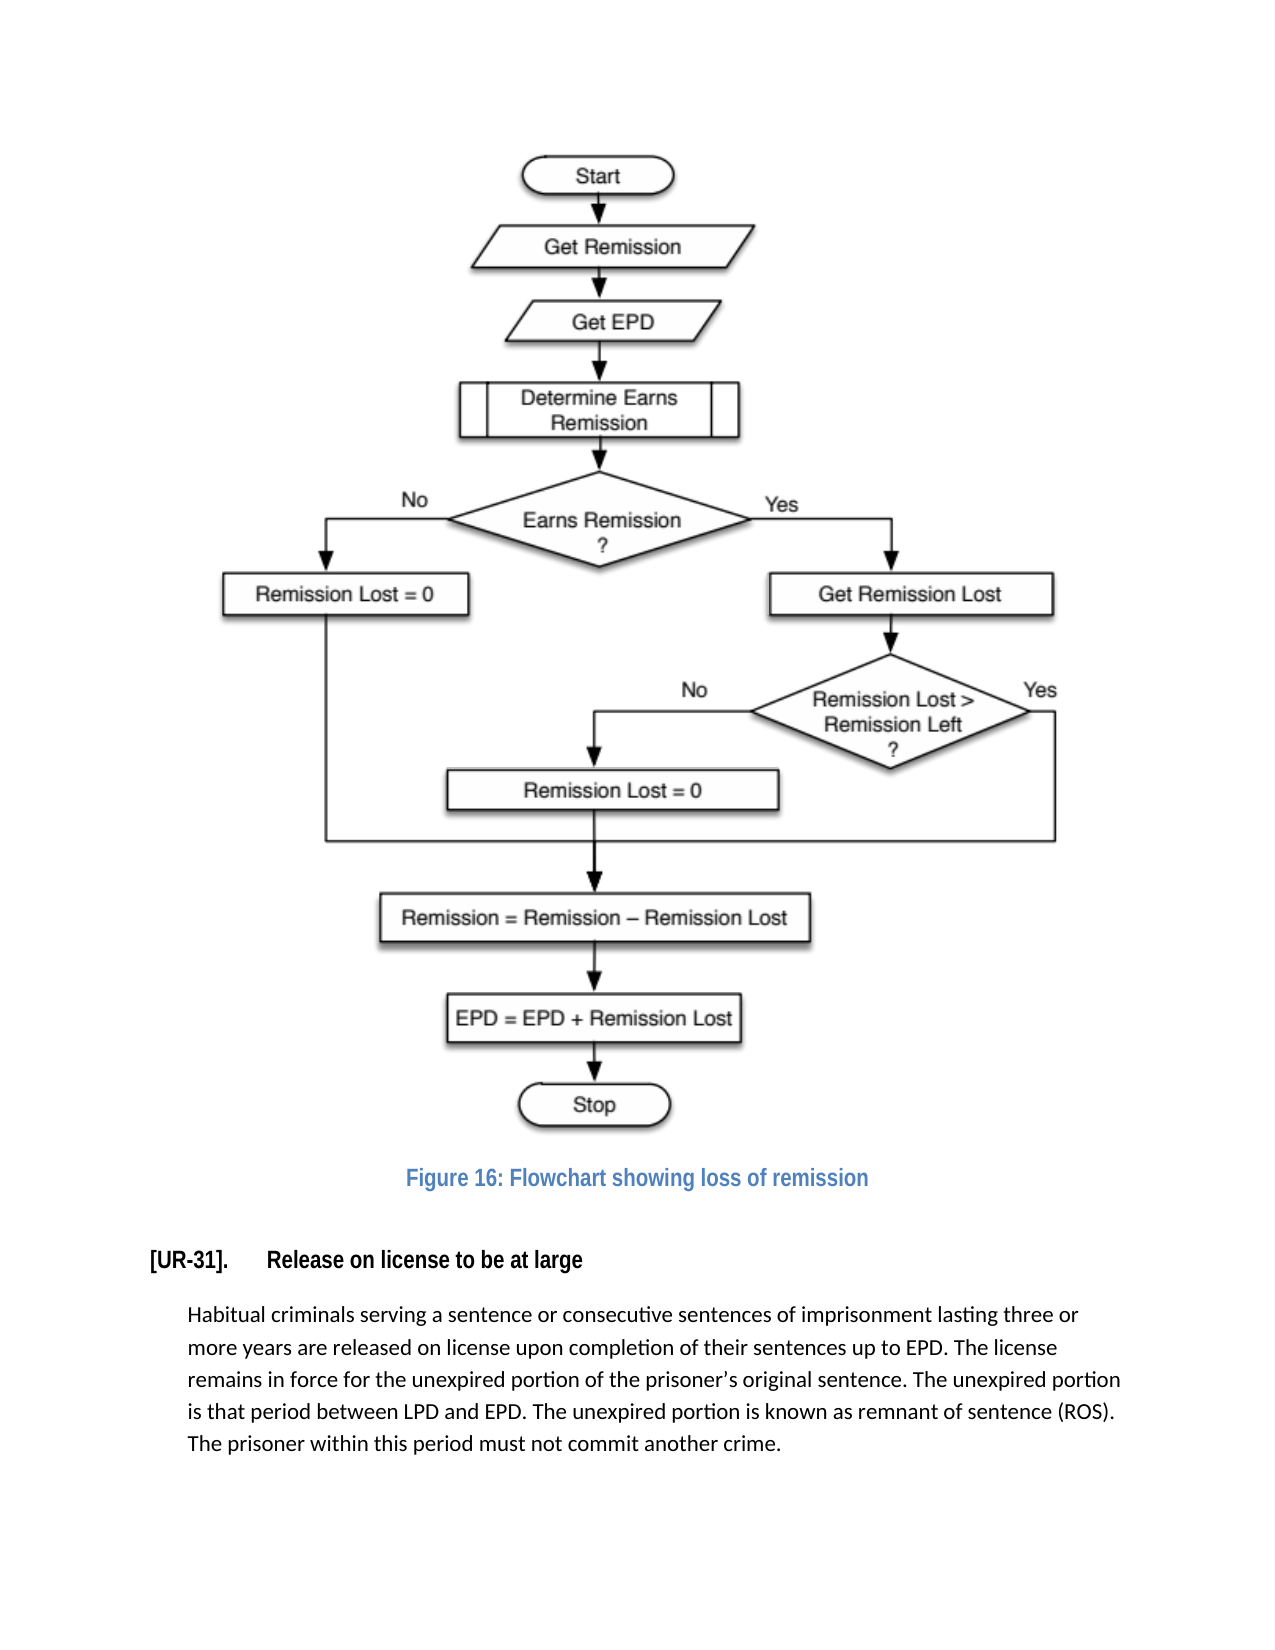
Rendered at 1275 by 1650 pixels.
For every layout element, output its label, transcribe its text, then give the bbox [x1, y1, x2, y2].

text Habitual criminals serving a sentence or consecutive sentences of imprisonment lasting three or more years are released on license upon completion of their sentences up to EPD. The license remains in force for the unexpired portion of the prisoner’s original sentence. The unexpired portion is that period between LPD and EPD. The unexpired portion is known as remnant of sentence (ROS). The prisoner within this period must not commit another crime. [187, 1300, 1125, 1457]
text Release on license to be at large [150, 1245, 1125, 1274]
